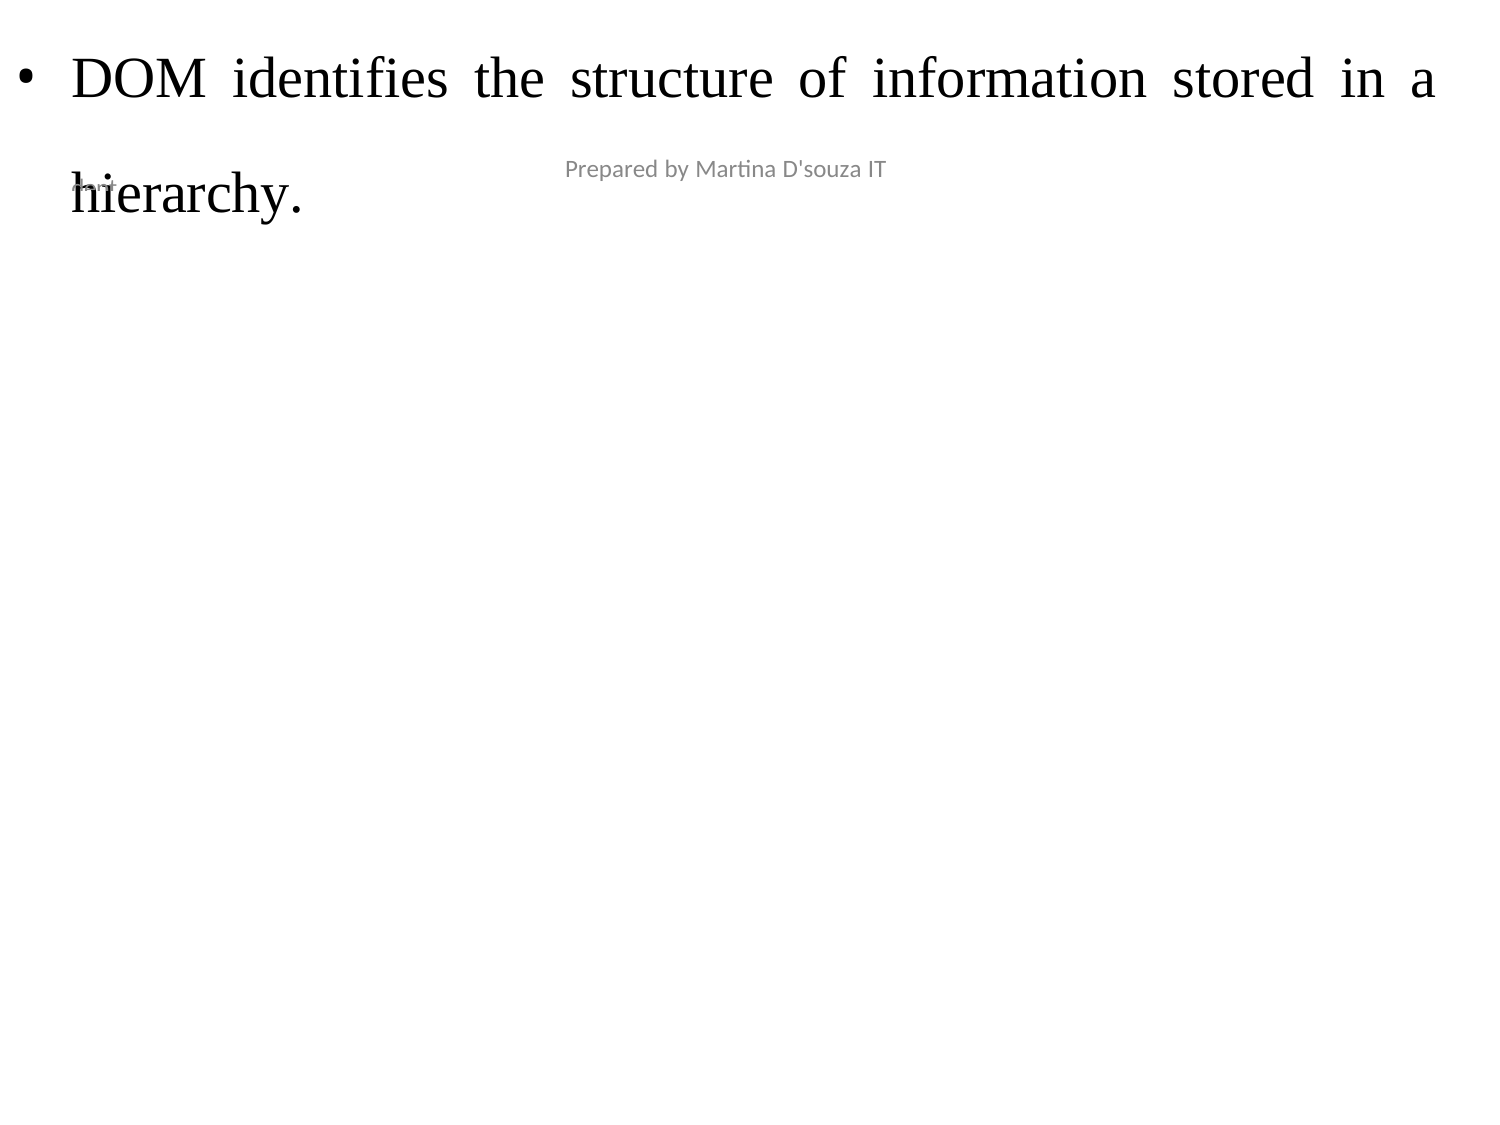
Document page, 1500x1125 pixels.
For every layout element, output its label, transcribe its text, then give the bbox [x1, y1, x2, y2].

list DOM identifies the structure of information stored in a [15, 35, 1500, 115]
